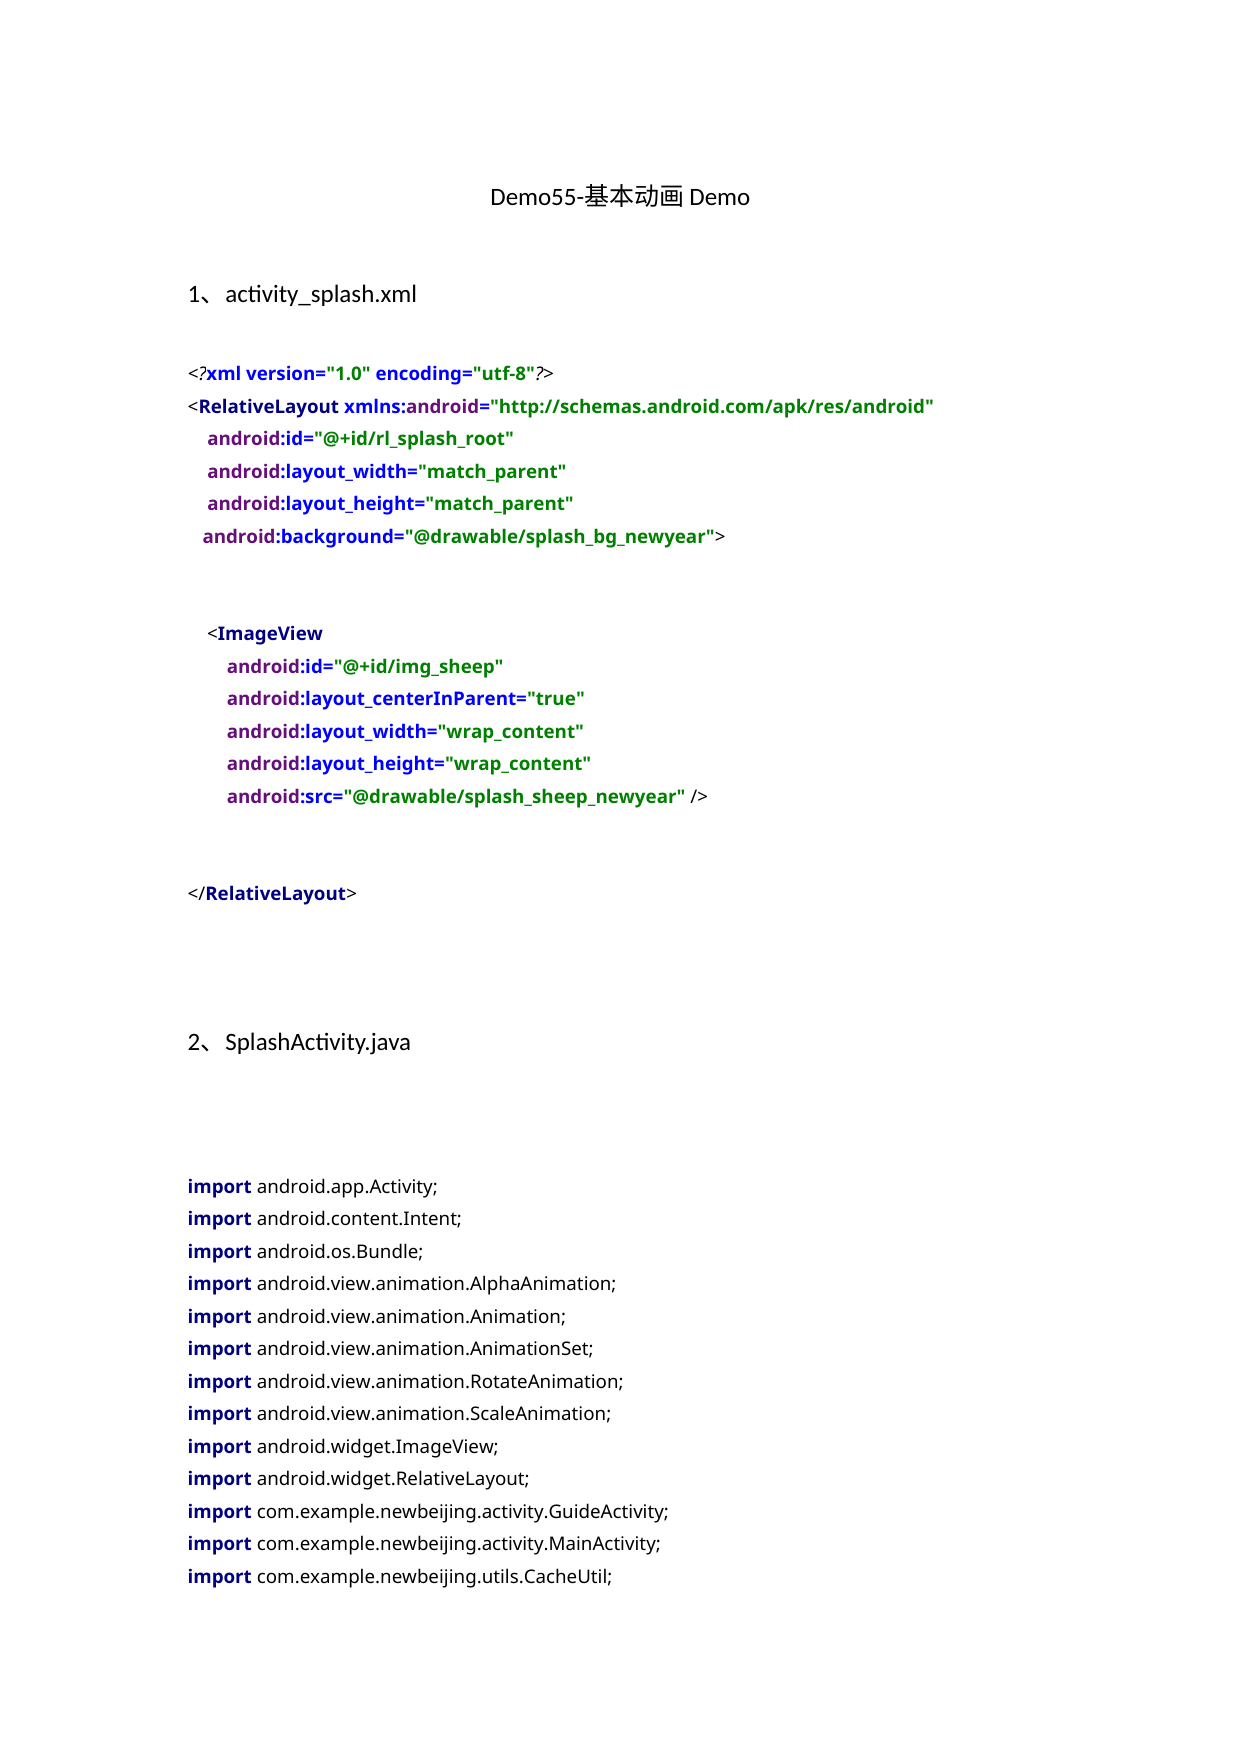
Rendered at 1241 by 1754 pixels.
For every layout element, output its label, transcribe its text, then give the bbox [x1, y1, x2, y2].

list SplashActivity.java [187, 1007, 1053, 1072]
text <?xml version="1.0" encoding="utf-8"?> <RelativeLayout xmlns:android="http://schemas.android.com/apk/res/android" android:id="@+id/rl_splash_root" android:layout_width="match_parent" android:layout_height="match_parent" android:background="@drawable/splash_bg_newyear"> <ImageView android:id="@+id/img_sheep" android:layout_centerInParent="true" android:layout_width="wrap_content" android:layout_height="wrap_content" android:src="@drawable/splash_sheep_newyear" /> </RelativeLayout> [187, 357, 1053, 909]
text Demo55-基本动画Demo [187, 162, 1053, 227]
list activity_splash.xml [187, 259, 1053, 324]
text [187, 1104, 1053, 1592]
